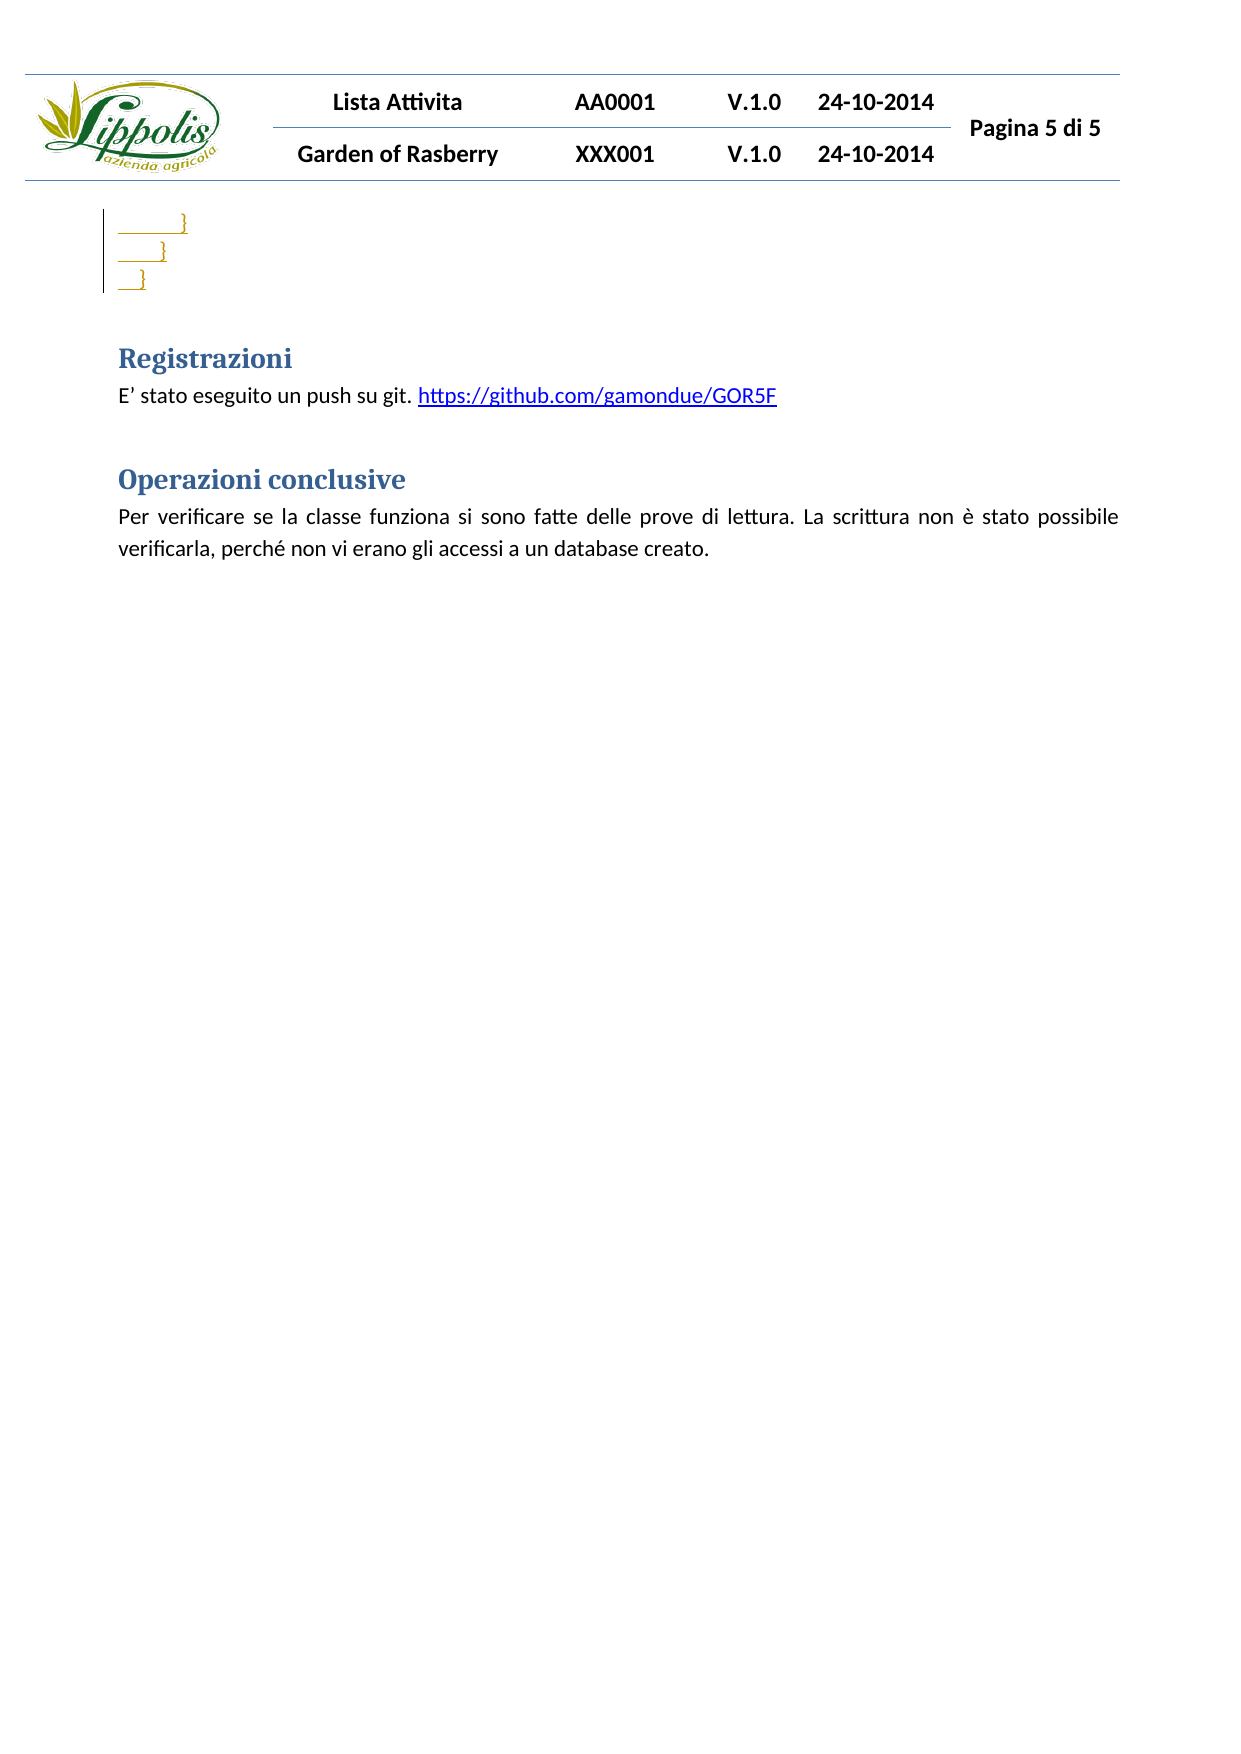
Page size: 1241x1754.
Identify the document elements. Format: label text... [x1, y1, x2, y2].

text Per verificare se la classe funziona si sono fatte delle prove di lettura. La scrittura non è stato possibile verificarla, perché non vi erano gli accessi a un database creato. [118, 502, 1122, 562]
picture [35, 74, 223, 180]
subtitle Operazioni conclusive [118, 463, 1122, 497]
subtitle Registrazioni [118, 343, 1122, 376]
text E’ stato eseguito un push su git. https://github.com/gamondue/GOR5F [118, 381, 1122, 409]
